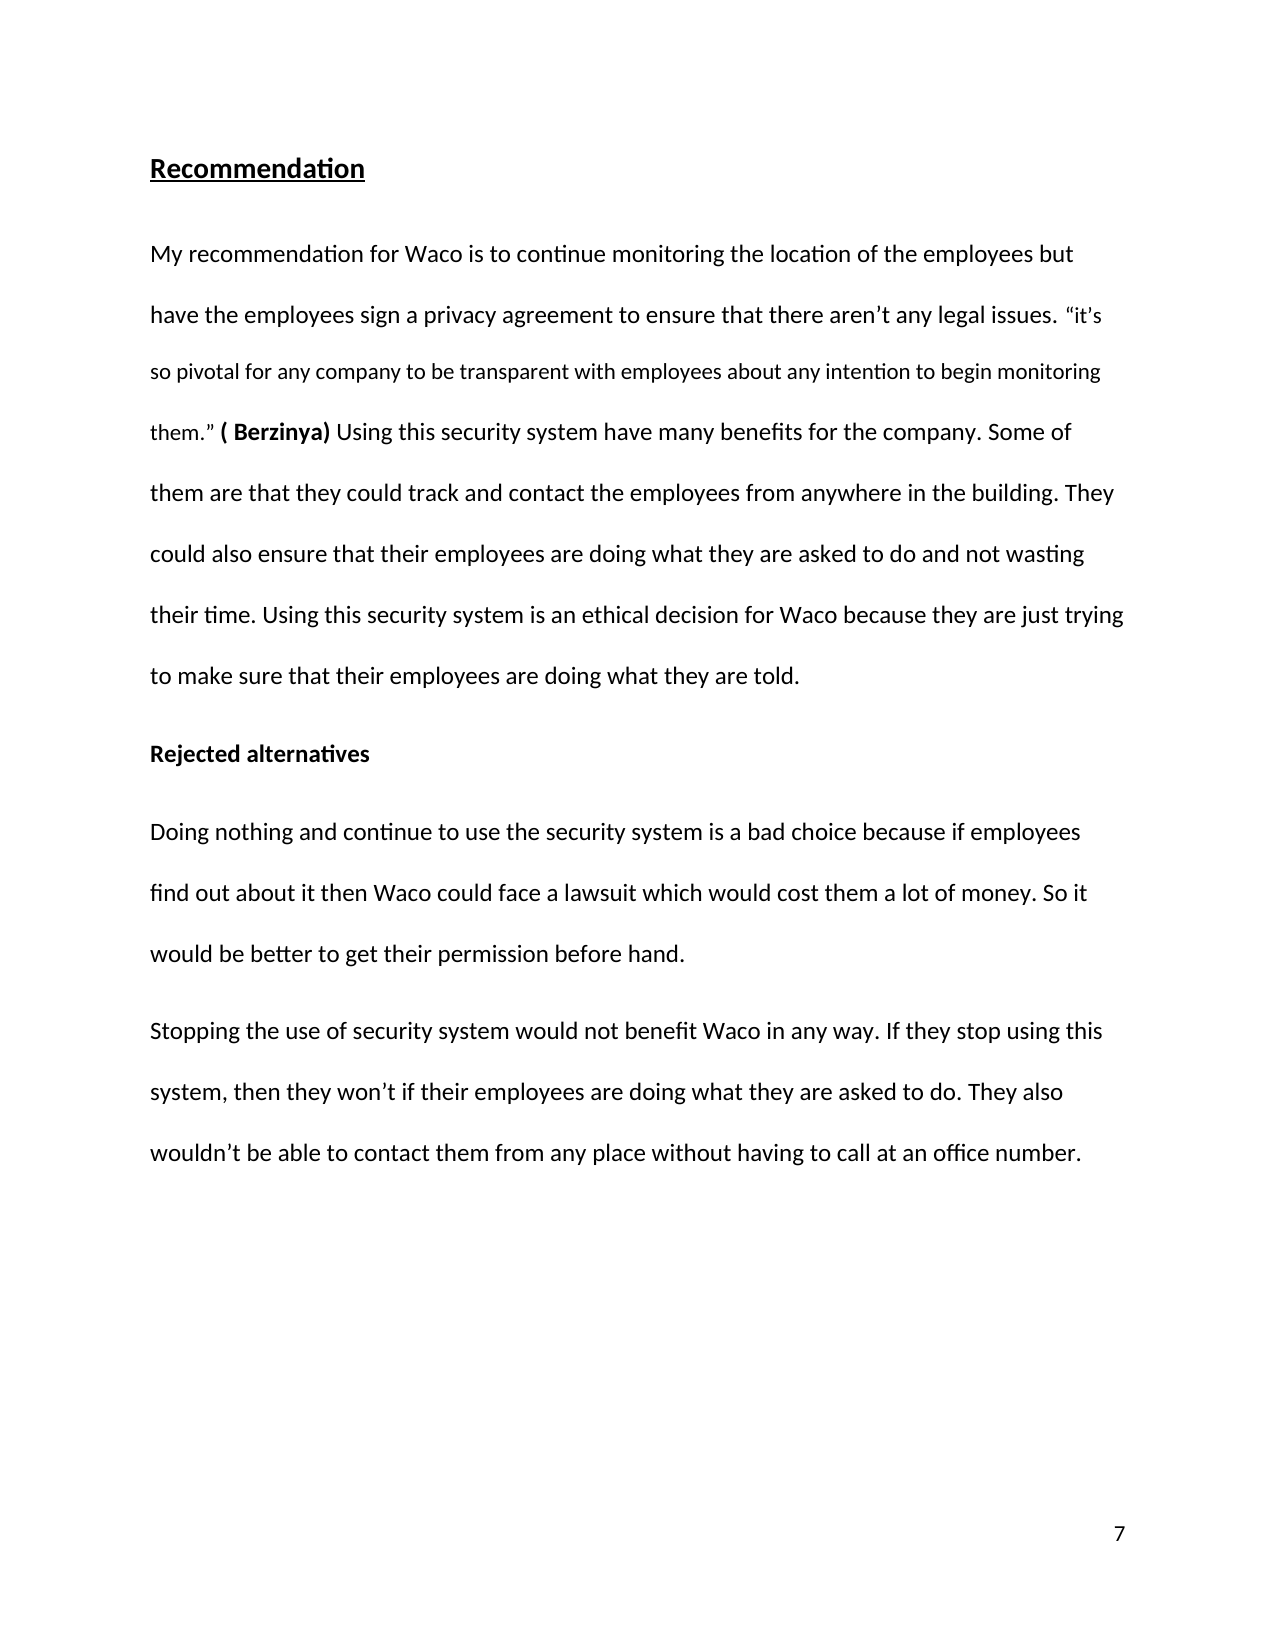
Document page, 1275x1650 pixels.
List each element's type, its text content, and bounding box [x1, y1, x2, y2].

text Recommendation [150, 150, 1125, 186]
text Stopping the use of security system would not benefit Waco in any way. If they stop using this system, then they won’t if their employees are doing what they are asked to do. They also wouldn’t be able to contact them from any place without having to call at an office number. [150, 1015, 1125, 1168]
text Rejected alternatives [150, 738, 1125, 768]
text Doing nothing and continue to use the security system is a bad choice because if employees find out about it then Waco could face a lawsuit which would cost them a lot of money. So it would be better to get their permission before hand. [150, 816, 1125, 968]
text My recommendation for Waco is to continue monitoring the location of the employees but have the employees sign a privacy agreement to ensure that there aren’t any legal issues. “it’s so pivotal for any company to be transparent with employees about any intention to begin monitoring them.” ( Berzinya) Using this security system have many benefits for the company. Some of them are that they could track and contact the employees from anywhere in the building. They could also ensure that their employees are doing what they are asked to do and not wasting their time. Using this security system is an ethical decision for Waco because they are just trying to make sure that their employees are doing what they are told. [150, 238, 1125, 691]
